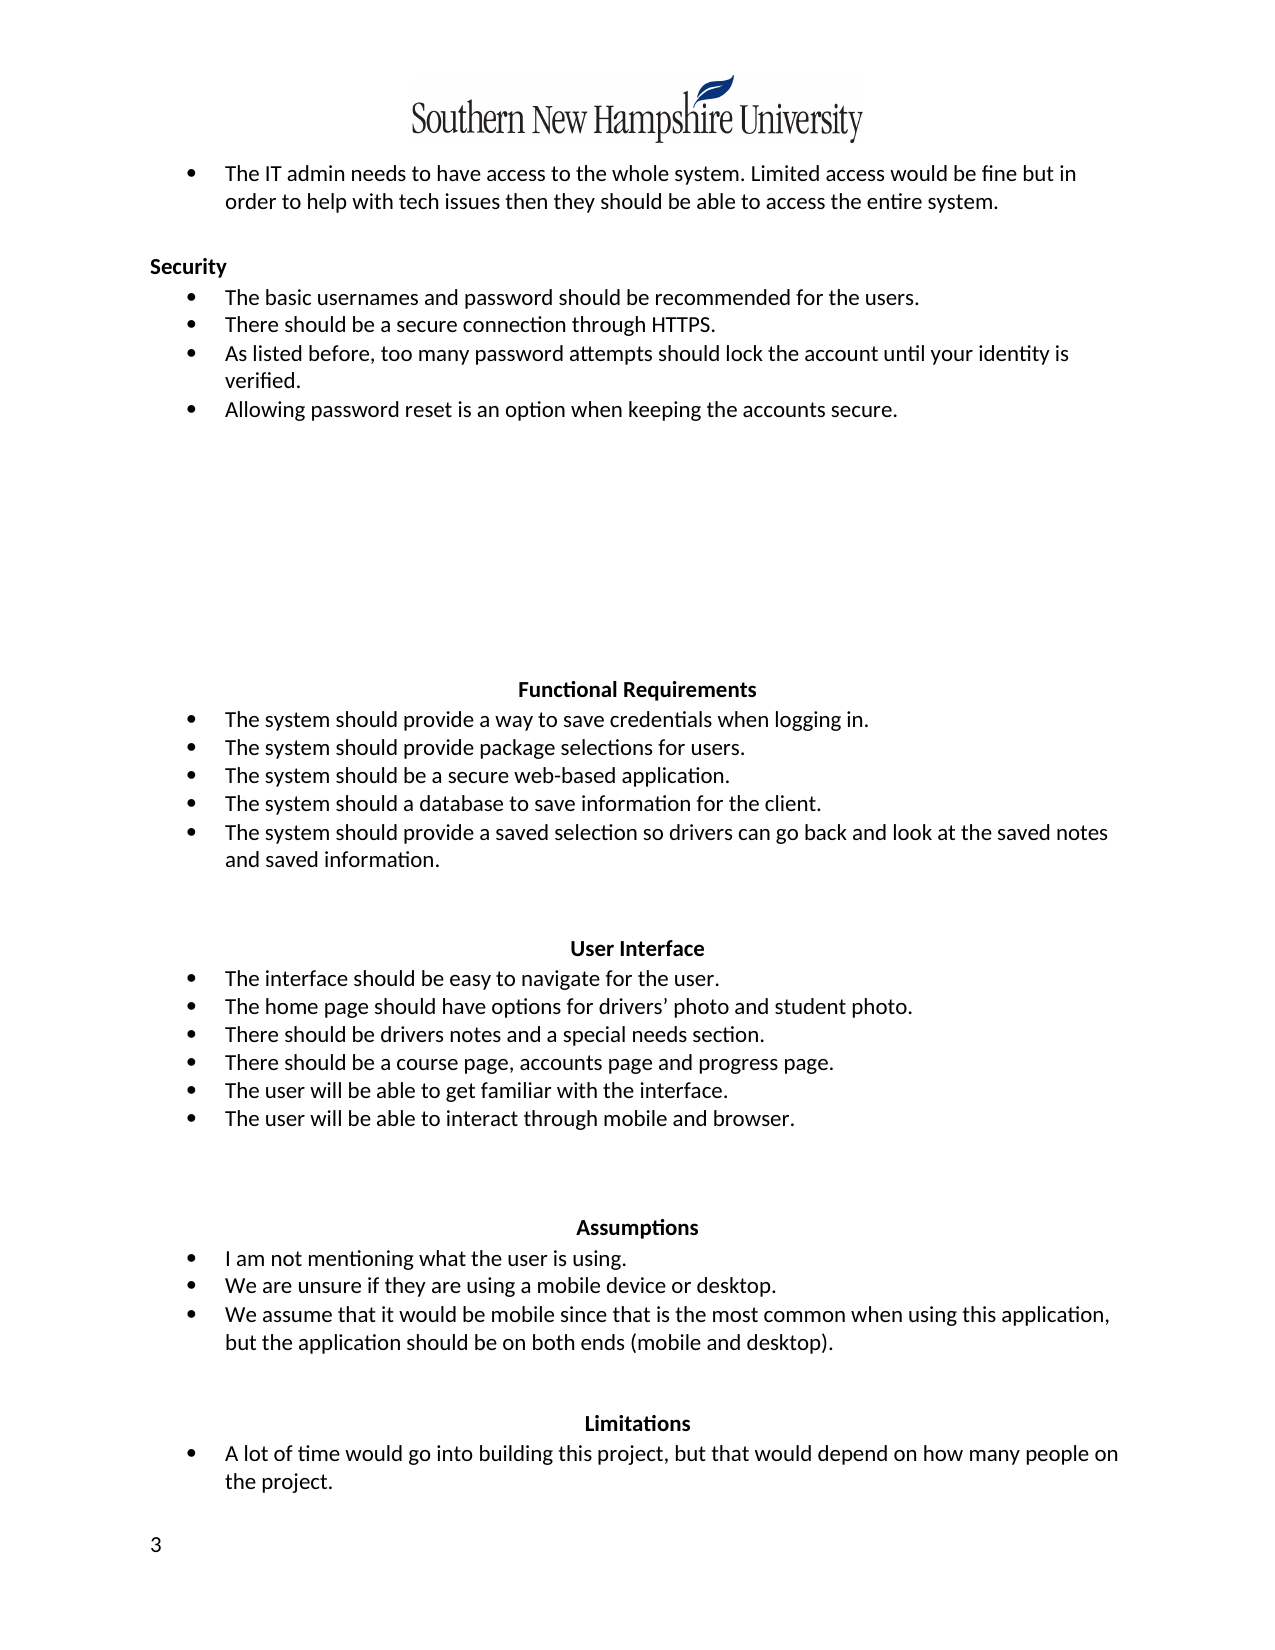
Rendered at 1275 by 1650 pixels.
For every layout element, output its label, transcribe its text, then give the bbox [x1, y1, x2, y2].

subtitle Functional Requirements [150, 675, 1125, 703]
list There should be a secure connection through HTTPS. [187, 311, 1125, 339]
list The user will be able to get familiar with the interface. [187, 1076, 1125, 1104]
list The IT admin needs to have access to the whole system. Limited access would be fine but in order to help with tech issues then they should be able to access the entire system. [187, 159, 1125, 215]
list We are unsure if they are using a mobile device or desktop. [187, 1272, 1125, 1300]
subtitle Security [150, 252, 1125, 280]
list The home page should have options for drivers’ photo and student photo. [187, 992, 1125, 1020]
list The basic usernames and password should be recommended for the users. [187, 283, 1125, 311]
list The interface should be easy to navigate for the user. [187, 964, 1125, 992]
subtitle Assumptions [150, 1213, 1125, 1241]
list There should be drivers notes and a special needs section. [187, 1020, 1125, 1048]
list The system should provide a saved selection so drivers can go back and look at the saved notes and saved information. [187, 818, 1125, 874]
list I am not mentioning what the user is using. [187, 1244, 1125, 1272]
list The system should provide package selections for users. [187, 733, 1125, 762]
list As listed before, too many password attempts should lock the account until your identity is verified. [187, 339, 1125, 395]
list A lot of time would go into building this project, but that would depend on how many people on the project. [187, 1439, 1125, 1495]
list The system should provide a way to save credentials when logging in. [187, 706, 1125, 733]
list There should be a course page, accounts page and progress page. [187, 1048, 1125, 1076]
list We assume that it would be mobile since that is the most common when using this application, but the application should be on both ends (mobile and desktop). [187, 1300, 1125, 1356]
list Allowing password reset is an option when keeping the accounts secure. [187, 395, 1125, 423]
list The system should be a secure web-based application. [187, 762, 1125, 789]
picture [412, 75, 863, 143]
list The system should a database to save information for the client. [187, 789, 1125, 818]
list The user will be able to interact through mobile and browser. [187, 1104, 1125, 1132]
subtitle Limitations [150, 1409, 1125, 1437]
subtitle User Interface [150, 934, 1125, 962]
